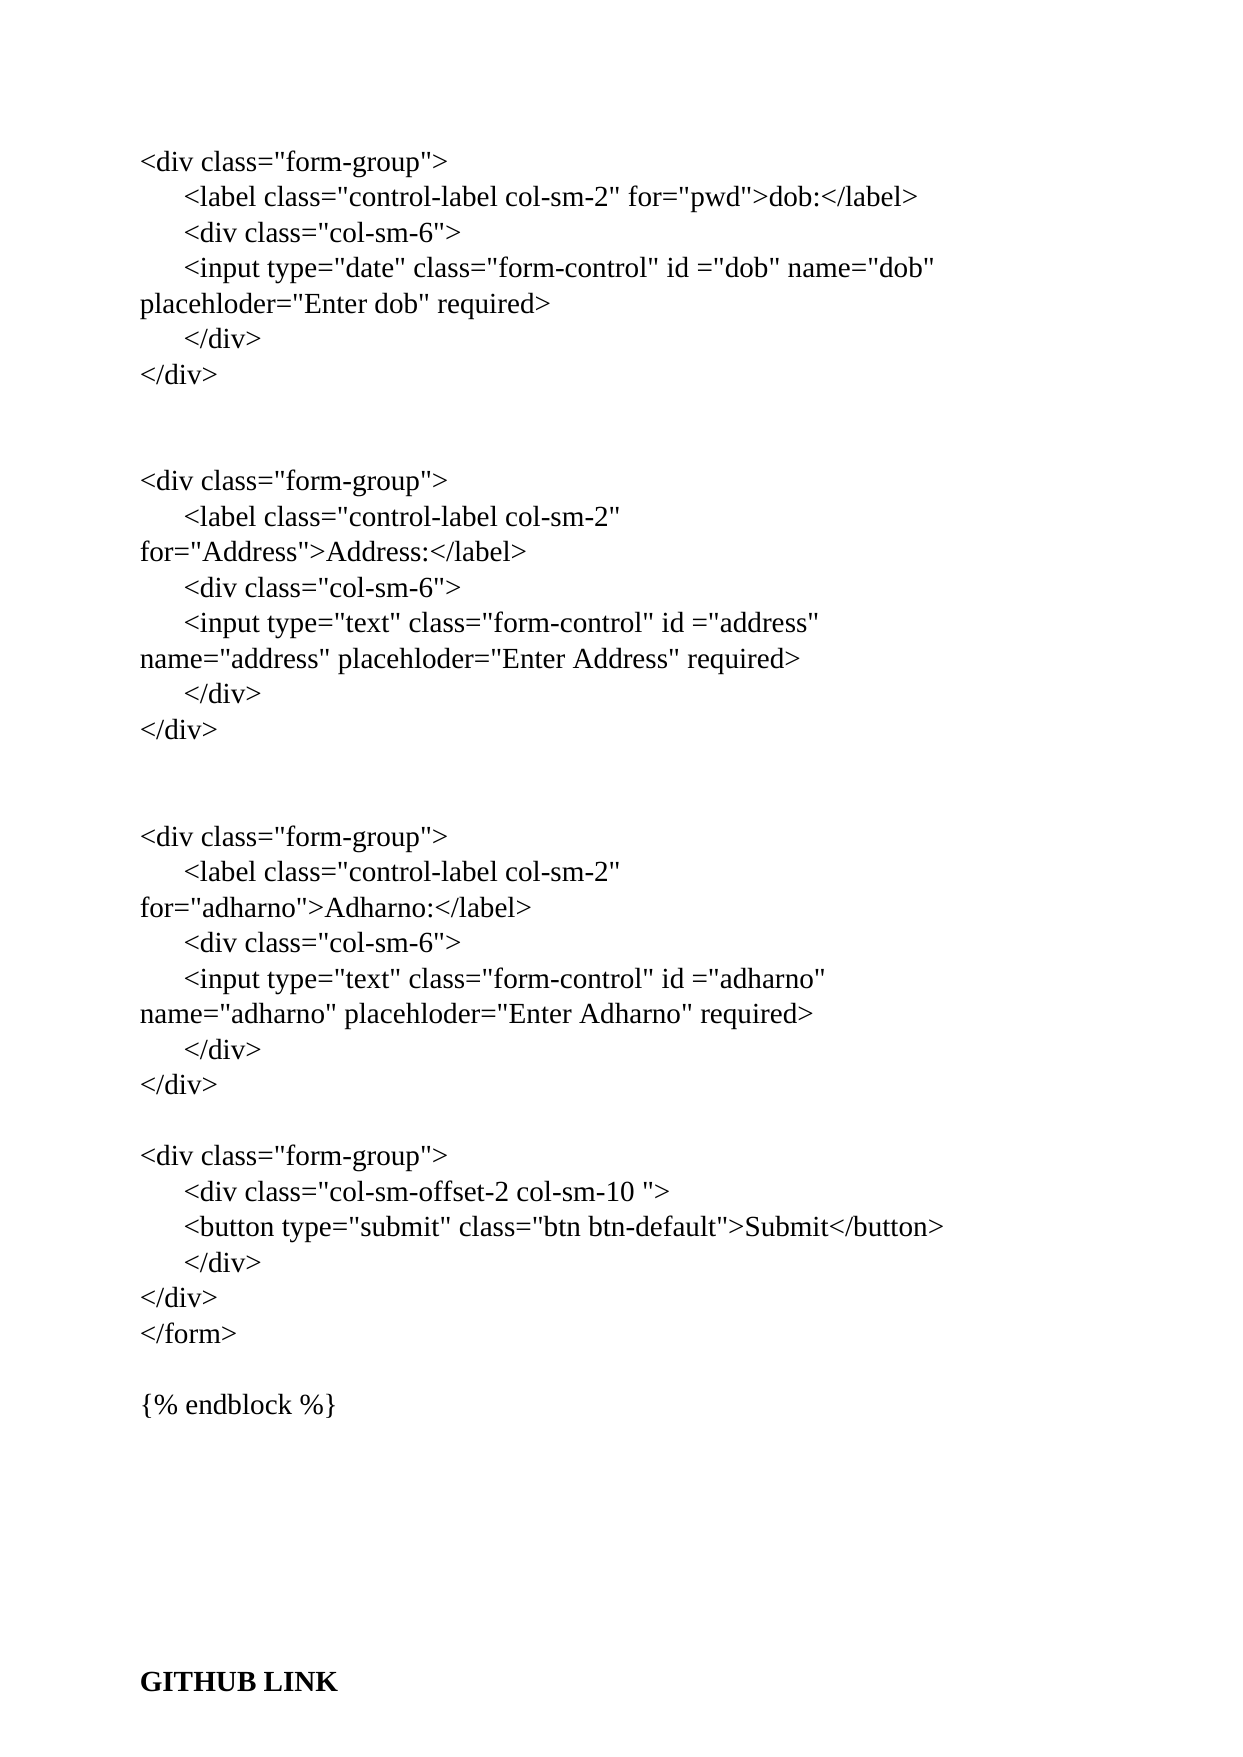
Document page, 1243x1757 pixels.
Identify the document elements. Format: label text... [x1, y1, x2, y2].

text GITHUB LINK [139, 1664, 969, 1697]
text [139, 144, 945, 1421]
